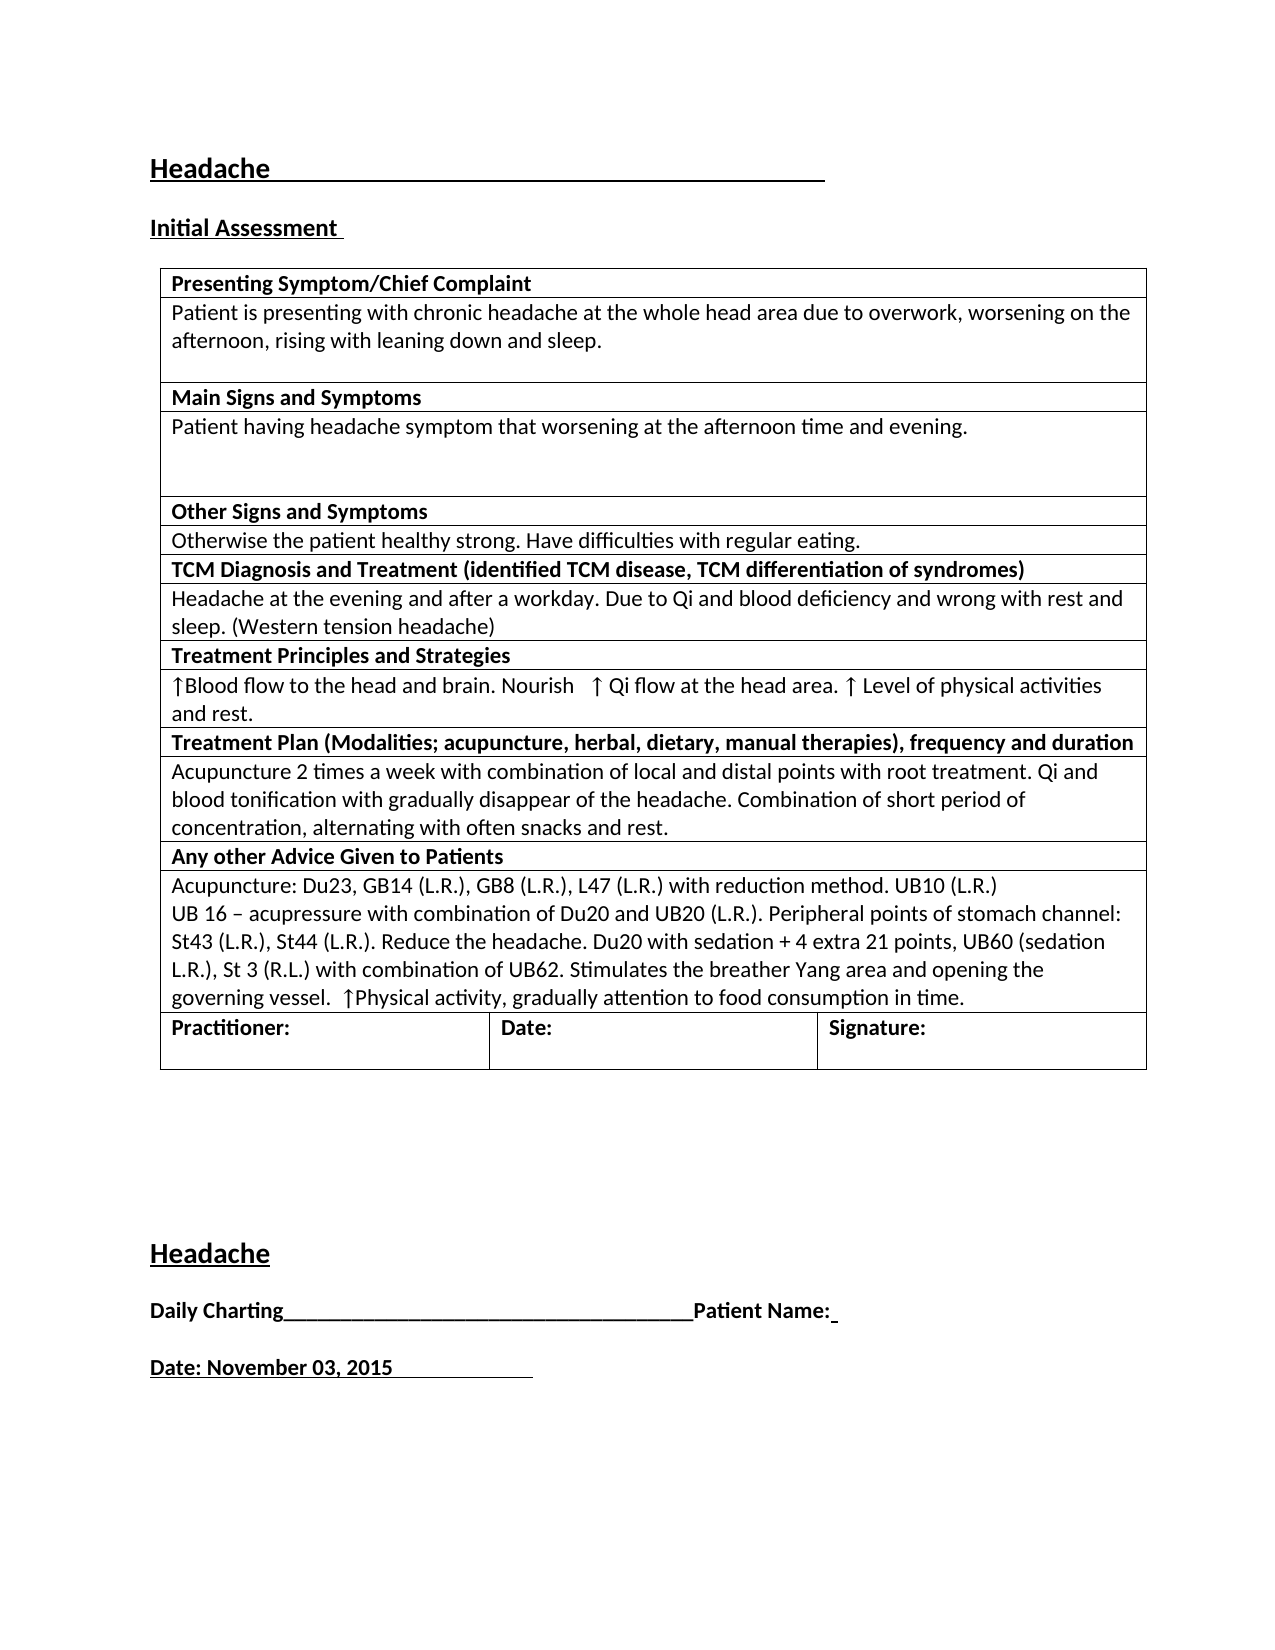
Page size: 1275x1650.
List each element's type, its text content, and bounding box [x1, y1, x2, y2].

table_cell Acupuncture 2 times a week with combination of local and distal points with root treatment. Qi and blood tonification with gradually disappear of the headache. Combination of short period of concentration, alternating with often snacks and rest. [161, 757, 1146, 841]
table_cell Headache at the evening and after a workday. Due to Qi and blood deficiency and wrong with rest and sleep. (Western tension headache) [161, 584, 1146, 640]
table_cell Otherwise the patient healthy strong. Have difficulties with regular eating. [161, 526, 1146, 554]
table_cell ↑Blood flow to the head and brain. Nourish ↑ Qi flow at the head area. ↑ Level of physical activities and rest. [161, 670, 1146, 727]
table_cell Main Signs and Symptoms [161, 383, 1146, 411]
table_cell Date: [490, 1013, 817, 1069]
table_cell TCM Diagnosis and Treatment (identified TCM disease, TCM differentiation of syndromes) [161, 555, 1146, 583]
table_cell Other Signs and Symptoms [161, 497, 1146, 525]
table_cell Patient is presenting with chronic headache at the whole head area due to overwork, worsening on the afternoon, rising with leaning down and sleep. [161, 298, 1146, 382]
table_cell Acupuncture: Du23, GB14 (L.R.), GB8 (L.R.), L47 (L.R.) with reduction method. UB10 (L.R.) UB 16 – acupressure with combination of Du20 and UB20 (L.R.). Peripheral points of stomach channel: St43 (L.R.), St44 (L.R.). Reduce the headache. Du20 with sedation + 4 extra 21 points, UB60 (sedation L.R.), St 3 (R.L.) with combination of UB62. Stimulates the breather Yang area and opening the governing vessel. ↑Physical activity, gradually attention to food consumption in time. [161, 871, 1146, 1012]
text Headache [150, 1235, 1125, 1270]
text Initial Assessment [150, 212, 1125, 242]
table_header Presenting Symptom/Chief Complaint [161, 269, 1146, 297]
text Daily Charting____________________________________Patient Name: [150, 1297, 1125, 1324]
table_cell Patient having headache symptom that worsening at the afternoon time and evening. [161, 412, 1146, 496]
table_cell Practitioner: [161, 1013, 489, 1069]
table_cell Signature: [818, 1013, 1146, 1069]
table_cell Treatment Plan (Modalities; acupuncture, herbal, dietary, manual therapies), frequency and duration [161, 728, 1146, 756]
table_cell Any other Advice Given to Patients [161, 842, 1146, 870]
text Headache [150, 150, 1125, 186]
table_cell Treatment Principles and Strategies [161, 641, 1146, 669]
text Date: November 03, 2015 [150, 1353, 1125, 1381]
